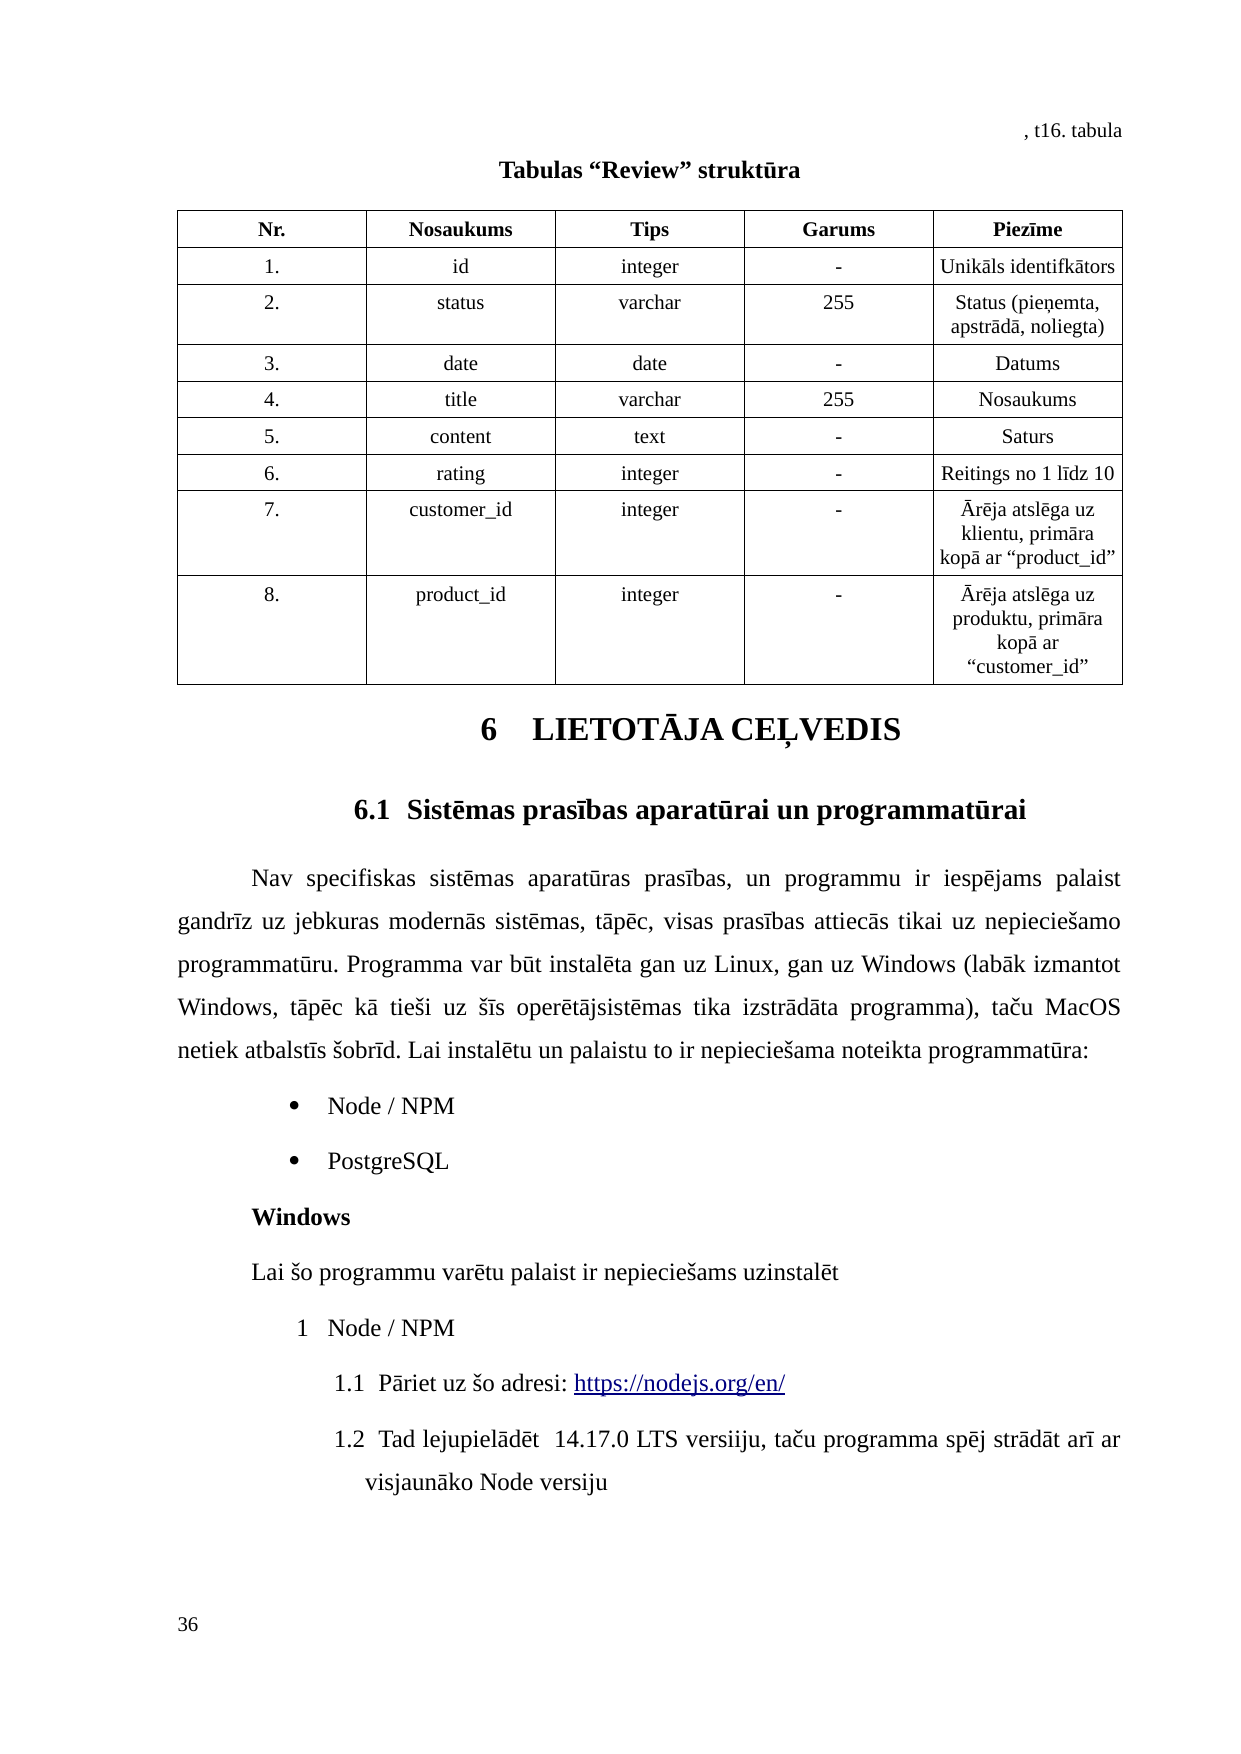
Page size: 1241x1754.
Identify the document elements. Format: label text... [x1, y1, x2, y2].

list Node / NPM [290, 1091, 1122, 1119]
table_cell 7. [178, 491, 366, 575]
subtitle Tabulas “Review” struktūra [177, 155, 1122, 183]
table_cell Saturs [934, 418, 1122, 454]
table_cell 2. [178, 285, 366, 344]
list Tad lejupielādēt 14.17.0 LTS versiiju, taču programma spēj strādāt arī ar visjaunāko Node versiju [327, 1424, 1122, 1496]
table_cell content [367, 418, 555, 454]
table_cell status [367, 285, 555, 344]
subtitle Sistēmas prasības aparatūrai un programmatūrai [177, 792, 1122, 825]
table_cell integer [556, 576, 744, 684]
text Lai šo programmu varētu palaist ir nepieciešams uzinstalēt [177, 1257, 1122, 1286]
table_cell 6. [178, 455, 366, 490]
table_cell - [745, 345, 933, 381]
list PostgreSQL [290, 1146, 1122, 1175]
table_cell - [745, 455, 933, 490]
subtitle LIETOTĀJA CEĻVEDIS [177, 709, 1122, 748]
table_cell Nosaukums [934, 382, 1122, 417]
text Windows [177, 1202, 1122, 1231]
table_cell Ārēja atslēga uz klientu, primāra kopā ar “product_id” [934, 491, 1122, 575]
table_cell Ārēja atslēga uz produktu, primāra kopā ar “customer_id” [934, 576, 1122, 684]
table_cell title [367, 382, 555, 417]
table_cell integer [556, 491, 744, 575]
table_header Tips [556, 211, 744, 247]
table_cell customer_id [367, 491, 555, 575]
table_cell Datums [934, 345, 1122, 381]
table_cell rating [367, 455, 555, 490]
list Pāriet uz šo adresi: https://nodejs.org/en/ [327, 1368, 1122, 1397]
table_cell id [367, 248, 555, 283]
table_header Nr. [178, 211, 366, 247]
table_cell varchar [556, 382, 744, 417]
table_cell date [367, 345, 555, 381]
table_cell 8. [178, 576, 366, 684]
table_cell - [745, 418, 933, 454]
table_cell 255 [745, 382, 933, 417]
table_cell 1. [178, 248, 366, 283]
table_cell Reitings no 1 līdz 10 [934, 455, 1122, 490]
table_header Nosaukums [367, 211, 555, 247]
table_cell - [745, 491, 933, 575]
text , t16. tabula [177, 118, 1122, 142]
list Node / NPM [290, 1313, 1122, 1342]
table_cell 3. [178, 345, 366, 381]
table_cell integer [556, 248, 744, 283]
table_cell date [556, 345, 744, 381]
table_cell integer [556, 455, 744, 490]
table_cell Status (pieņemta, apstrādā, noliegta) [934, 285, 1122, 344]
table_cell Unikāls identifkātors [934, 248, 1122, 283]
table_cell text [556, 418, 744, 454]
table_header Garums [745, 211, 933, 247]
table_cell 5. [178, 418, 366, 454]
table_cell varchar [556, 285, 744, 344]
table_cell - [745, 248, 933, 283]
text Nav specifiskas sistēmas aparatūras prasības, un programmu ir iespējams palaist gandrīz uz jebkuras modernās sistēmas, tāpēc, visas prasības attiecās tikai uz nepieciešamo programmatūru. Programma var būt instalēta gan uz Linux, gan uz Windows (labāk izmantot Windows, tāpēc kā tieši uz šīs operētājsistēmas tika izstrādāta programma), taču MacOS netiek atbalstīs šobrīd. Lai instalētu un palaistu to ir nepieciešama noteikta programmatūra: [177, 863, 1122, 1064]
table_cell 4. [178, 382, 366, 417]
table_cell - [745, 576, 933, 684]
table_cell 255 [745, 285, 933, 344]
table_cell product_id [367, 576, 555, 684]
table_header Piezīme [934, 211, 1122, 247]
